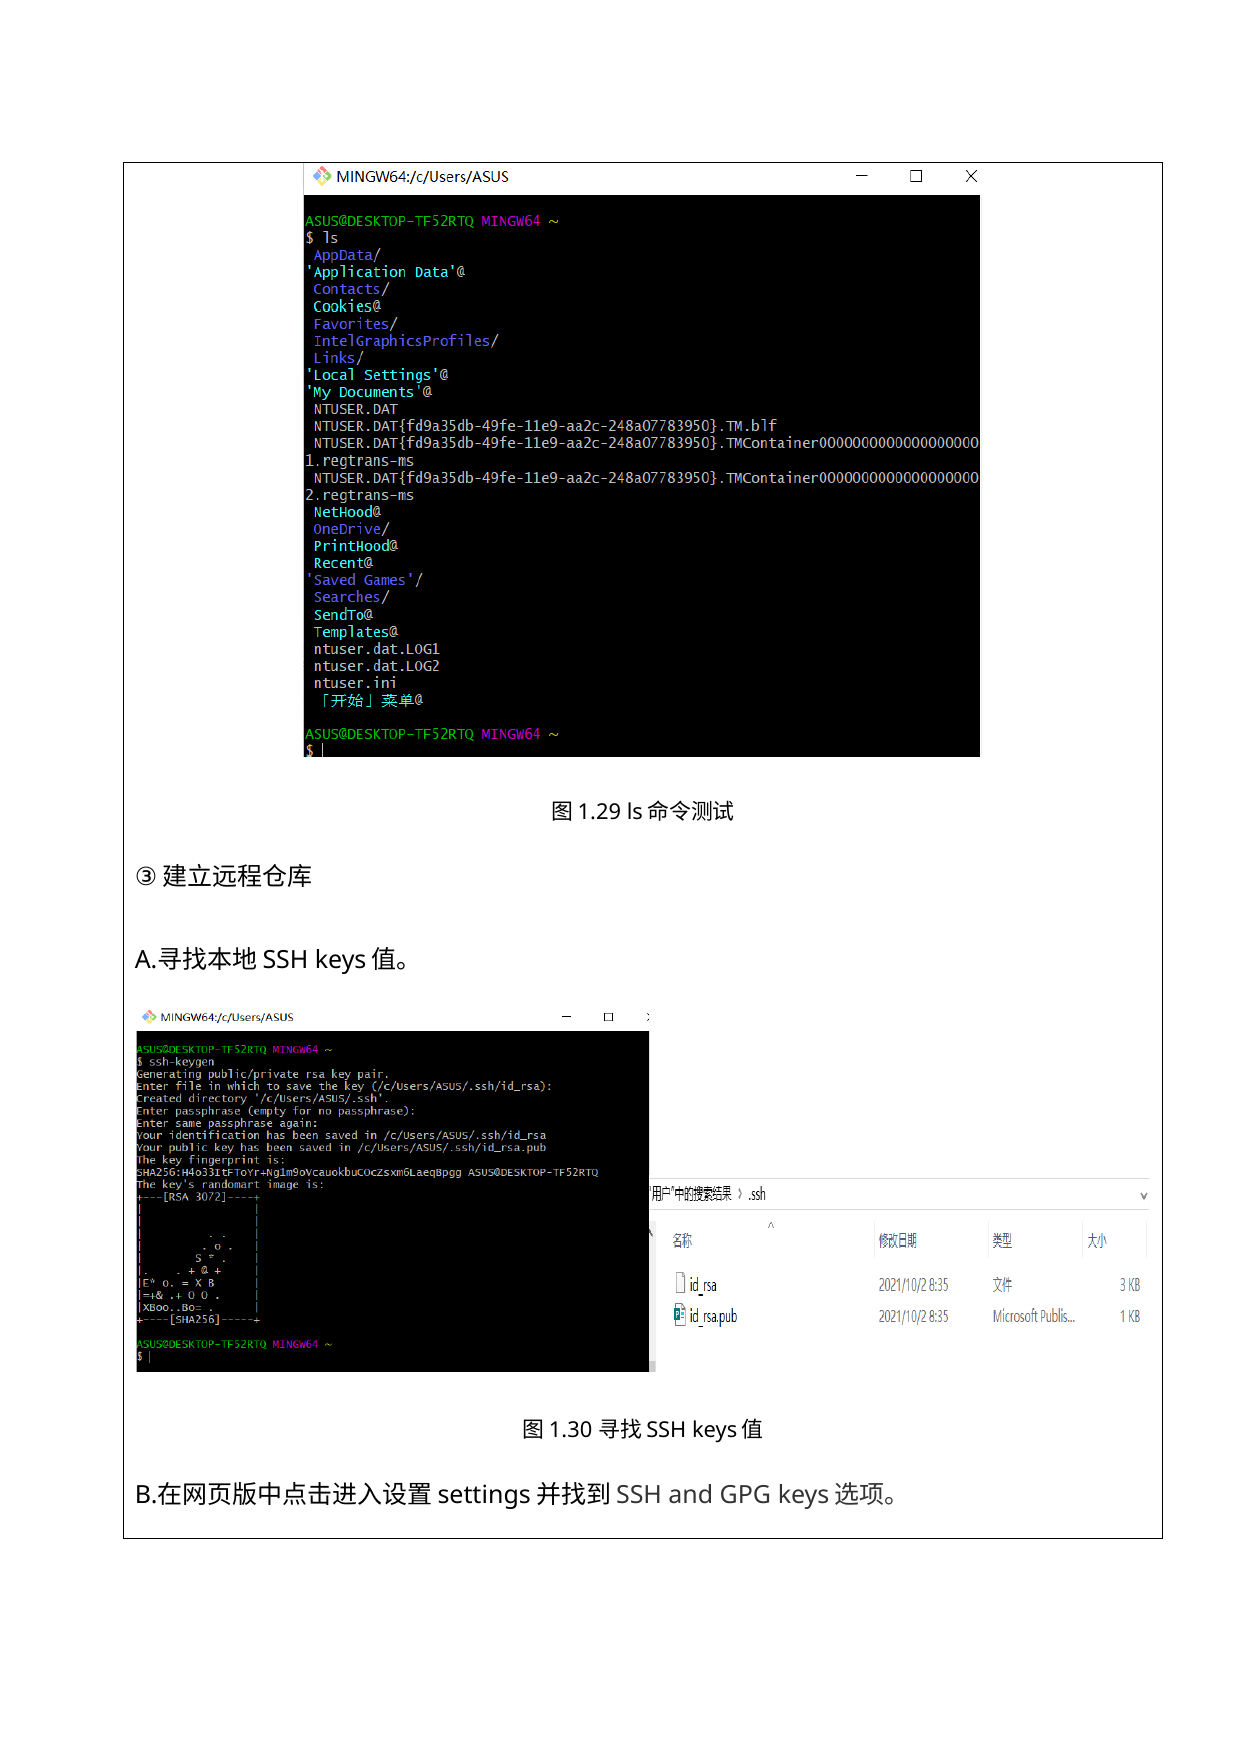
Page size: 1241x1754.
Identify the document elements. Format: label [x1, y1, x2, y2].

picture [303, 163, 983, 757]
picture [136, 1008, 1150, 1372]
table_cell [124, 163, 1162, 1538]
